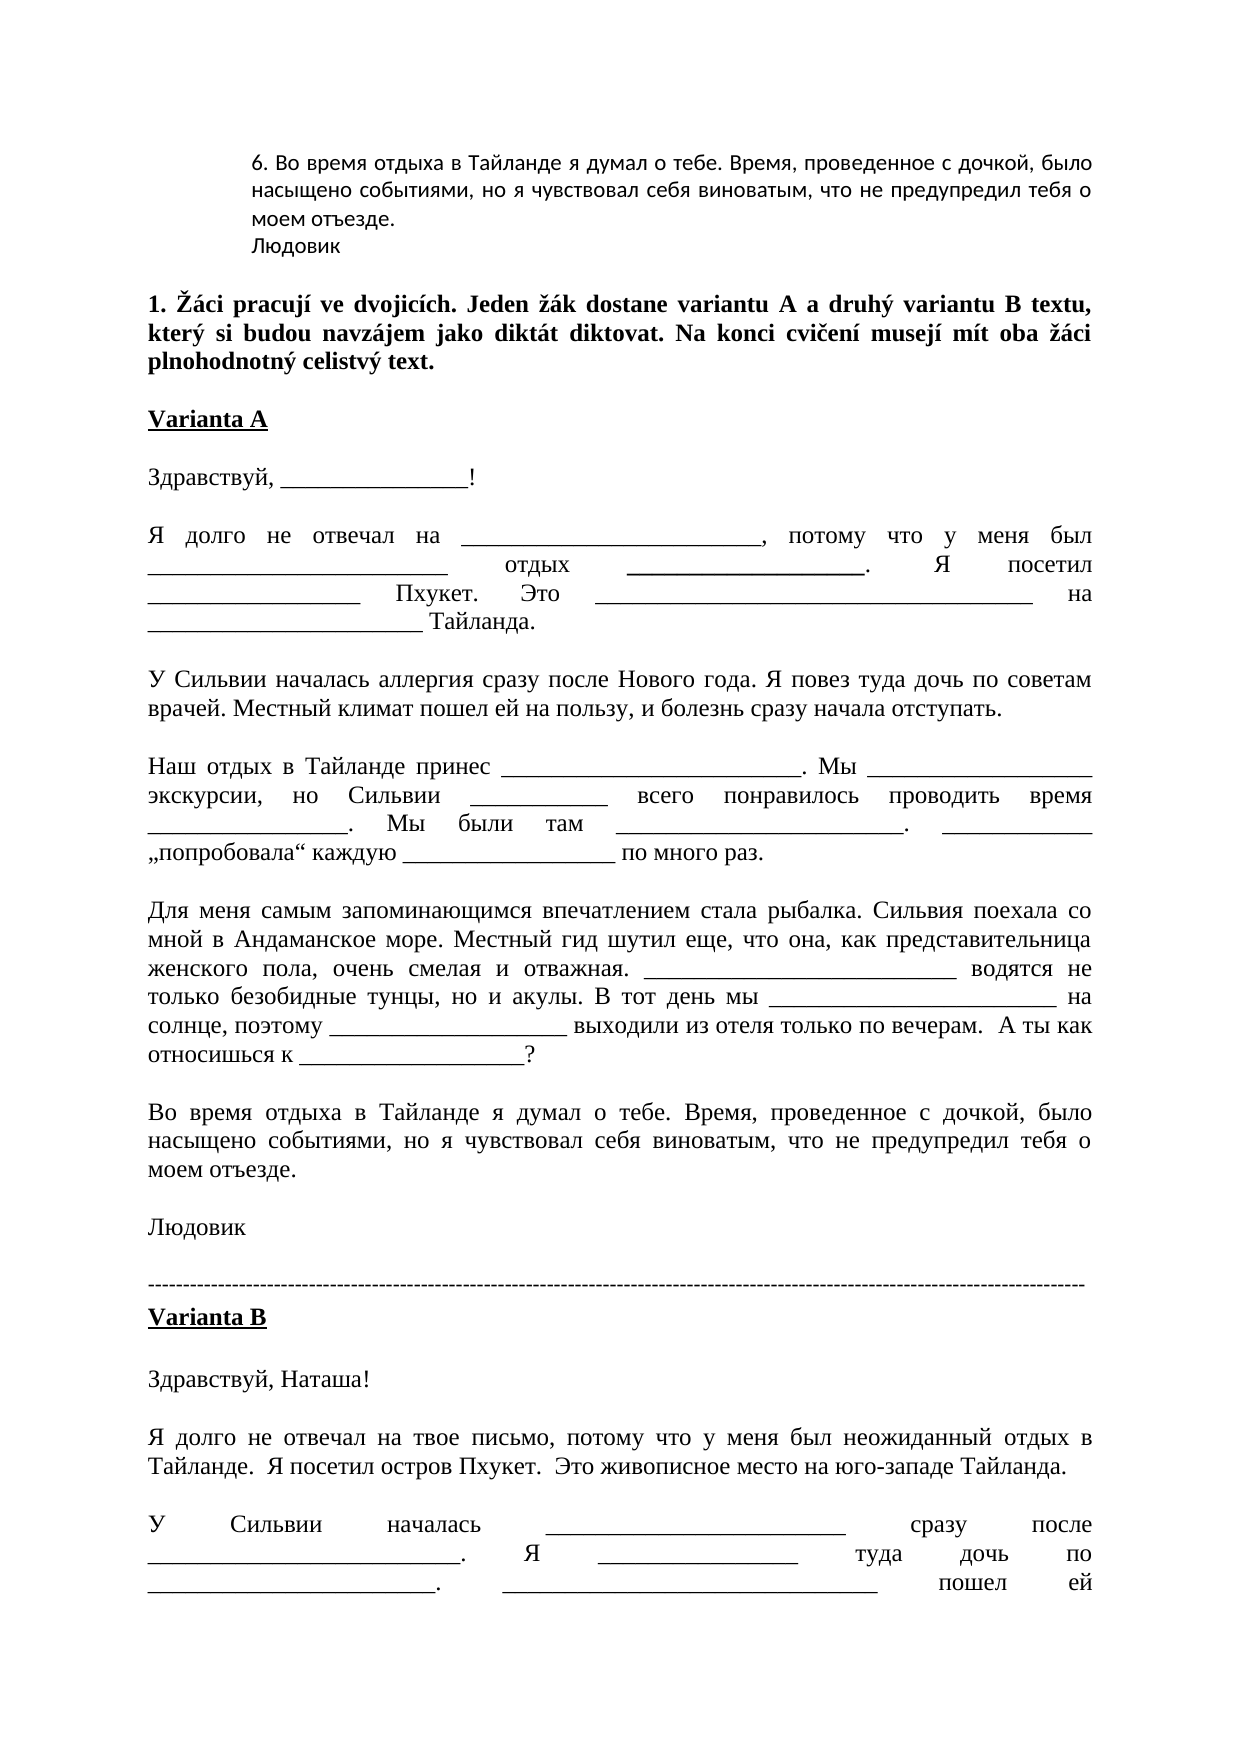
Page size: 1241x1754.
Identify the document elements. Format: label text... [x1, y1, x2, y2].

text 6. Во время отдыха в Тайланде я думал о тебе. Время, проведенное с дочкой, было насыщено событиями, но я чувствовал себя виноватым, что не предупредил тебя о моем отъезде. [251, 148, 1093, 232]
text Наш отдых в Тайланде принес ________________________. Мы __________________ экскурсии, но Сильвии ___________ всего понравилось проводить время ________________. Мы были там _______________________. ____________ „попробовала“ каждую _________________ по много раз. [148, 751, 1093, 866]
text Varianta A [148, 404, 1093, 433]
text Здравствуй, _______________! [148, 462, 1093, 491]
text Здравствуй, Наташа! [148, 1364, 1093, 1393]
text У Сильвии началась аллергия сразу после Нового года. Я повез туда дочь по советам врачей. Местный климат пошел ей на пользу, и болезнь сразу начала отступать. [148, 664, 1093, 722]
text Людовик [251, 232, 1093, 260]
text Во время отдыха в Тайланде я думал о тебе. Время, проведенное с дочкой, было насыщено событиями, но я чувствовал себя виноватым, что не предупредил тебя о моем отъезде. [148, 1097, 1093, 1183]
text Для меня самым запоминающимся впечатлением стала рыбалка. Сильвия поехала со мной в Андаманское море. Местный гид шутил еще, что она, как представительница женского пола, очень смелая и отважная. _________________________ водятся не только безобидные тунцы, но и акулы. В тот день мы _______________________ на солнце, поэтому ___________________ выходили из отеля только по вечерам. А ты как относишься к __________________? [148, 895, 1093, 1068]
text --------------------------------------------------------------------------------------------------------------------------------------Varianta B [148, 1270, 1093, 1331]
text Я долго не отвечал на ________________________, потому что у меня был ________________________ отдых ___________________. Я посетил _________________ Пхукет. Это ___________________________________ на ______________________ Тайланда. [148, 520, 1093, 635]
text Людовик [148, 1212, 1093, 1241]
text Я долго не отвечал на твое письмо, потому что у меня был неожиданный отдых в Тайланде. Я посетил остров Пхукет. Это живописное место на юго-западе Тайланда. [148, 1422, 1093, 1480]
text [148, 1509, 1093, 1595]
text 1. Žáci pracují ve dvojicích. Jeden žák dostane variantu A a druhý variantu B textu, který si budou navzájem jako diktát diktovat. Na konci cvičení musejí mít oba žáci plnohodnotný celistvý text. [148, 289, 1093, 375]
